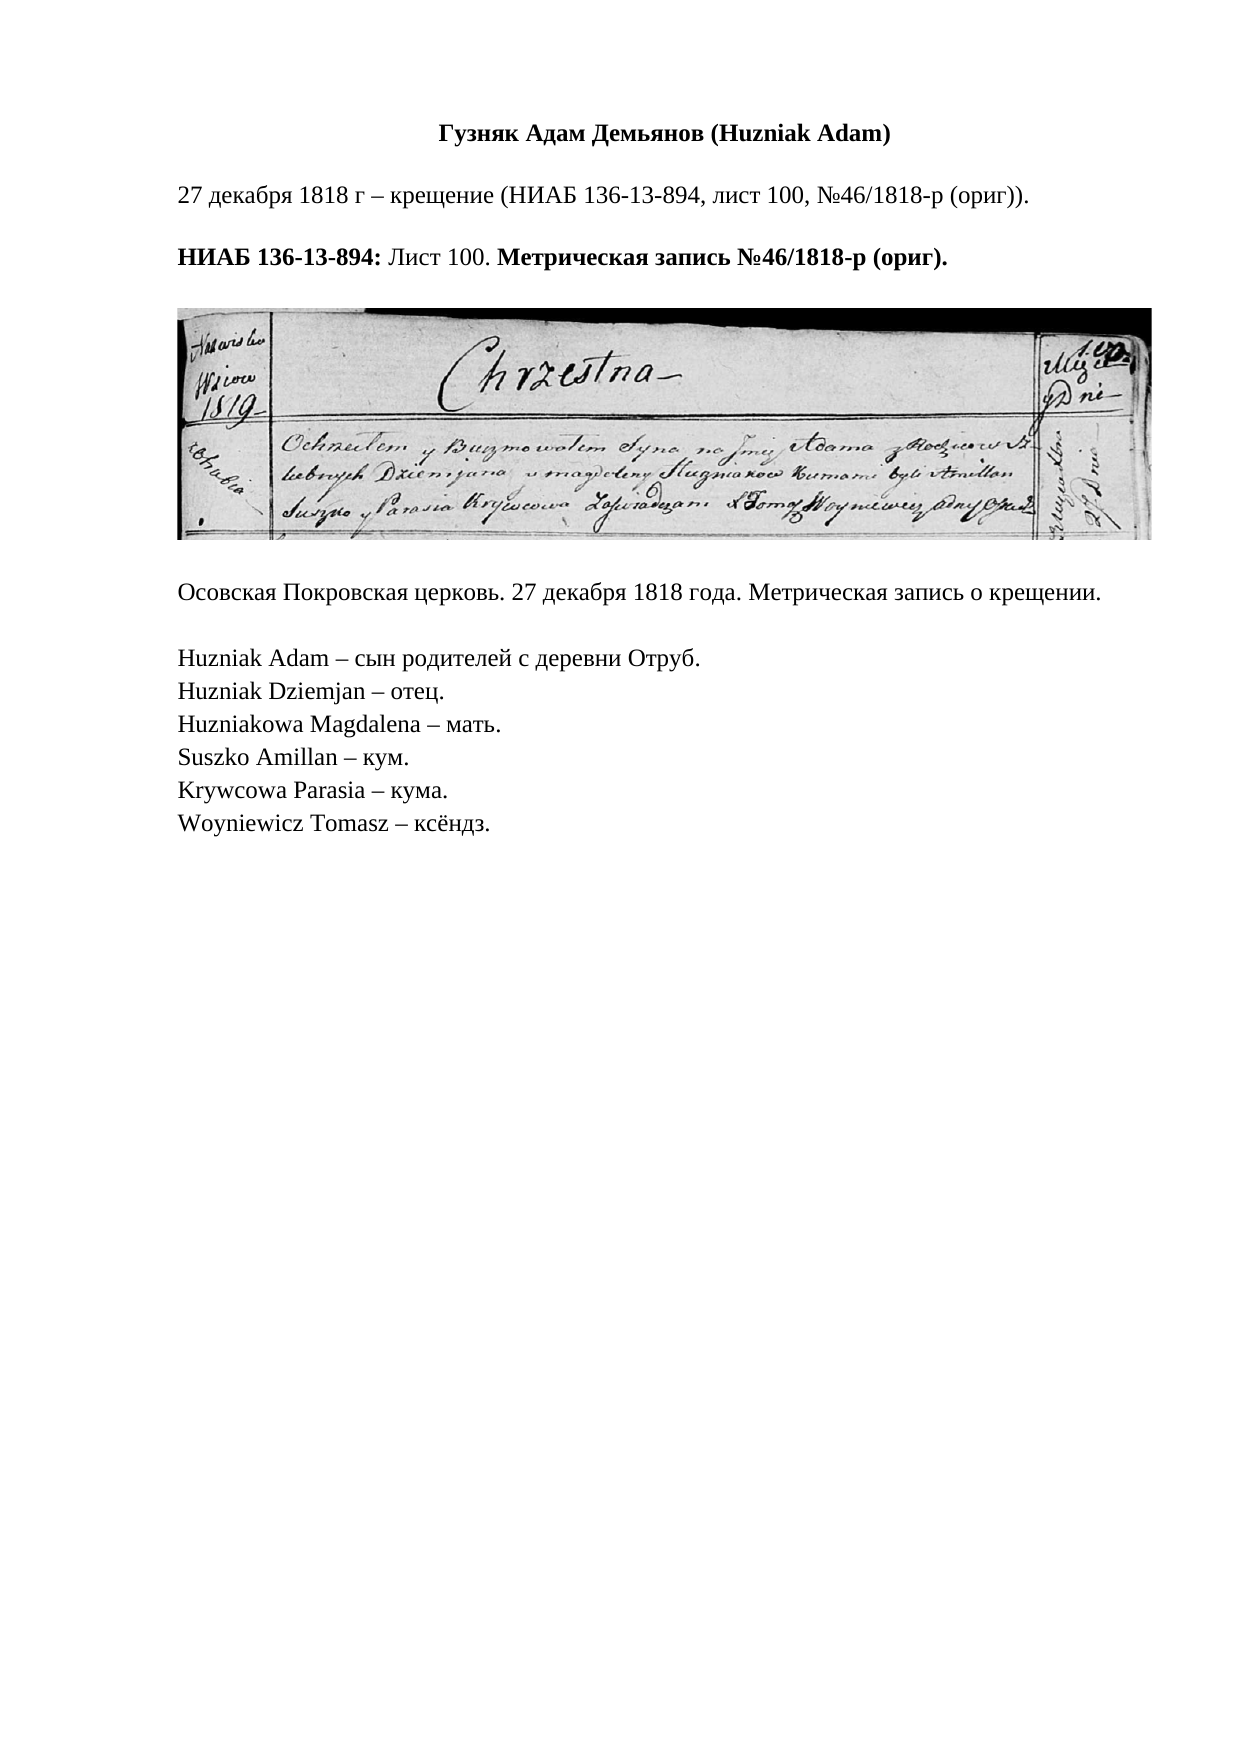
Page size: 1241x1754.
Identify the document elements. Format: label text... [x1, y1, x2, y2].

text Huzniak Adam – сын родителей с деревни Отруб. [177, 643, 1152, 672]
text Krywcowa Parasia – кума. [177, 775, 1152, 804]
text Suszko Amillan – кум. [177, 742, 1152, 771]
text Гузняк Адам Демьянов (Huzniak Adam) [177, 118, 1152, 147]
text Woyniewicz Tomasz – ксёндз. [177, 808, 1152, 837]
picture [177, 308, 1152, 540]
text Huzniak Dziemjan – отец. [177, 676, 1152, 705]
text Осовская Покровская церковь. 27 декабря 1818 года. Метрическая запись о крещении. [177, 577, 1152, 606]
text НИАБ 136-13-894: Лист 100. Метрическая запись №46/1818-р (ориг). [177, 242, 1152, 271]
text 27 декабря 1818 г – крещение (НИАБ 136-13-894, лист 100, №46/1818-р (ориг)). [177, 180, 1152, 209]
text Huzniakowa Magdalena – мать. [177, 709, 1152, 738]
